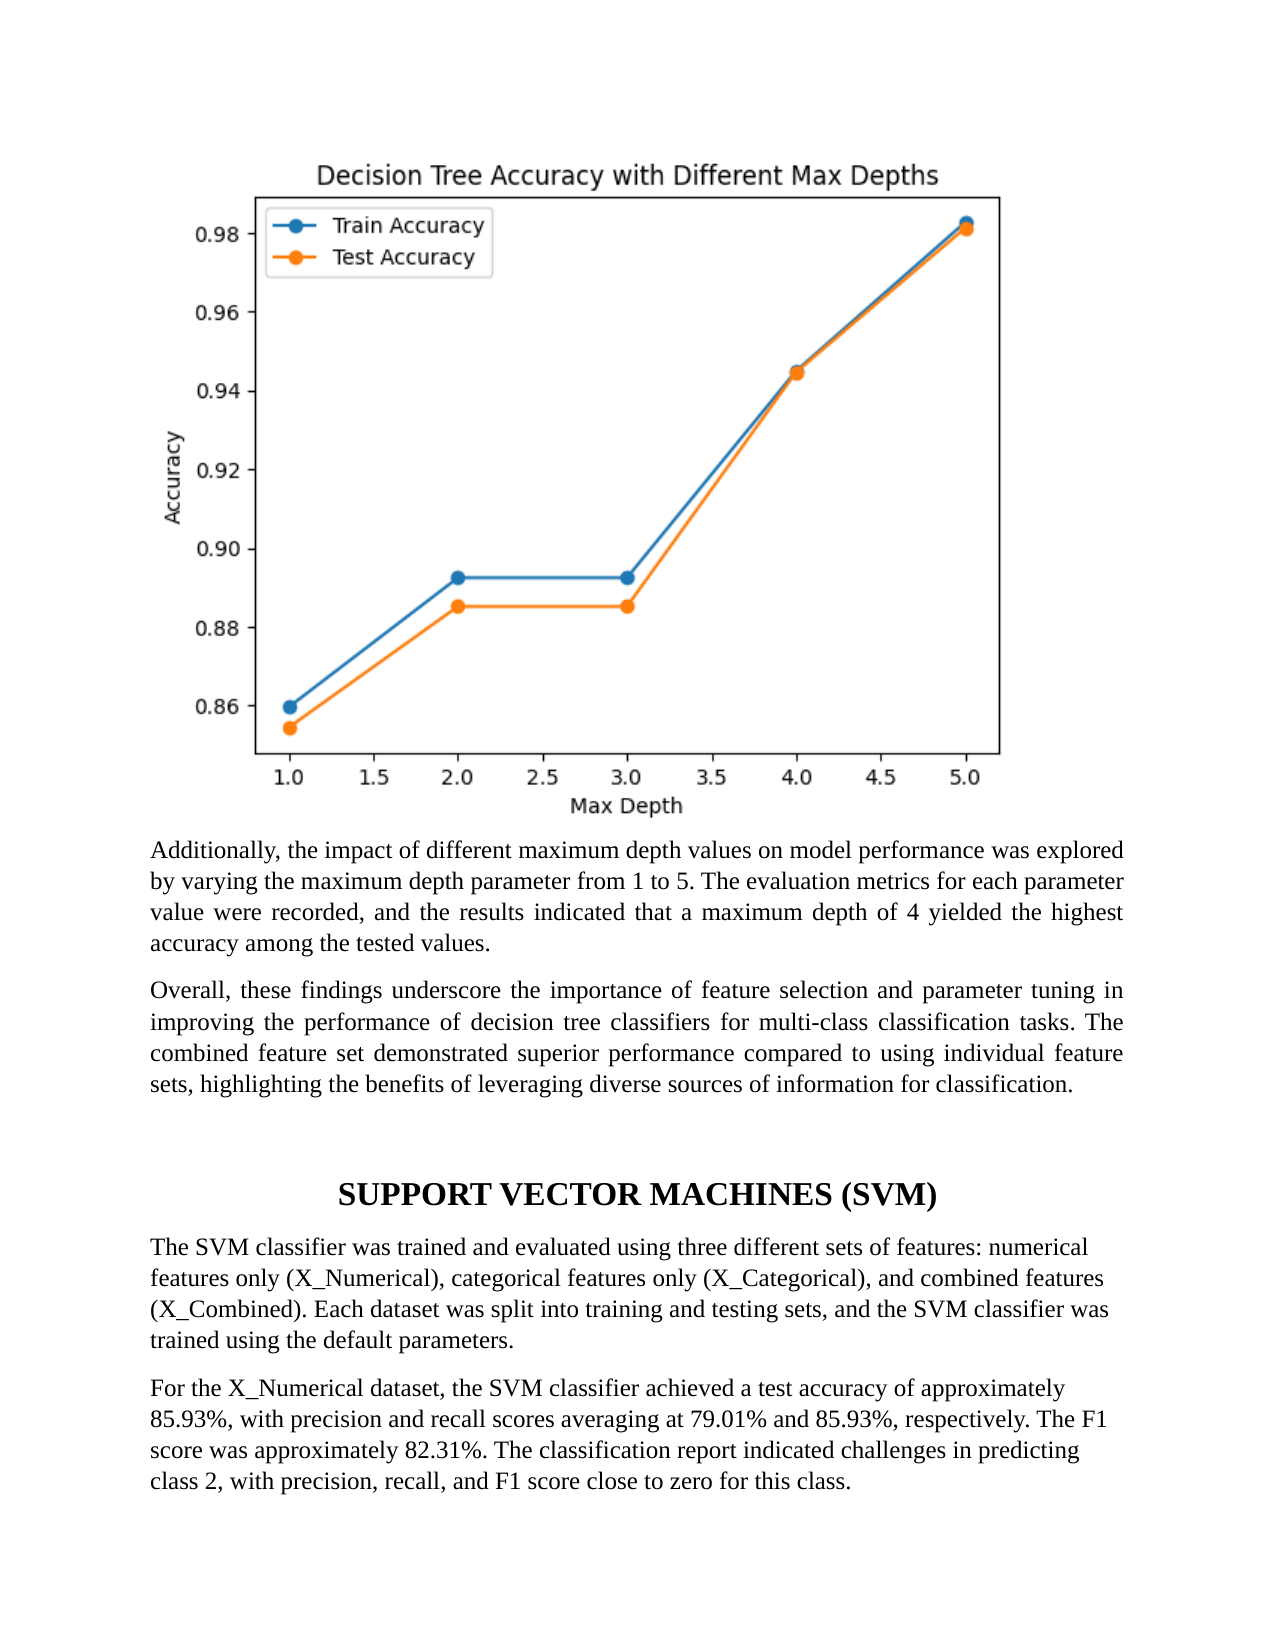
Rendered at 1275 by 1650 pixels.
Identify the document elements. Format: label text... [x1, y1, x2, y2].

text Overall, these findings underscore the importance of feature selection and parameter tuning in improving the performance of decision tree classifiers for multi-class classification tasks. The combined feature set demonstrated superior performance compared to using individual feature sets, highlighting the benefits of leveraging diverse sources of information for classification. [150, 976, 1125, 1097]
text For the X_Numerical dataset, the SVM classifier achieved a test accuracy of approximately 85.93%, with precision and recall scores averaging at 79.01% and 85.93%, respectively. The F1 score was approximately 82.31%. The classification report indicated challenges in predicting class 2, with precision, recall, and F1 score close to zero for this class. [150, 1373, 1125, 1495]
picture [150, 150, 1014, 833]
text SUPPORT VECTOR MACHINES (SVM) [150, 1174, 1125, 1213]
text The SVM classifier was trained and evaluated using three different sets of features: numerical features only (X_Numerical), categorical features only (X_Categorical), and combined features (X_Combined). Each dataset was split into training and testing sets, and the SVM classifier was trained using the default parameters. [150, 1232, 1125, 1354]
